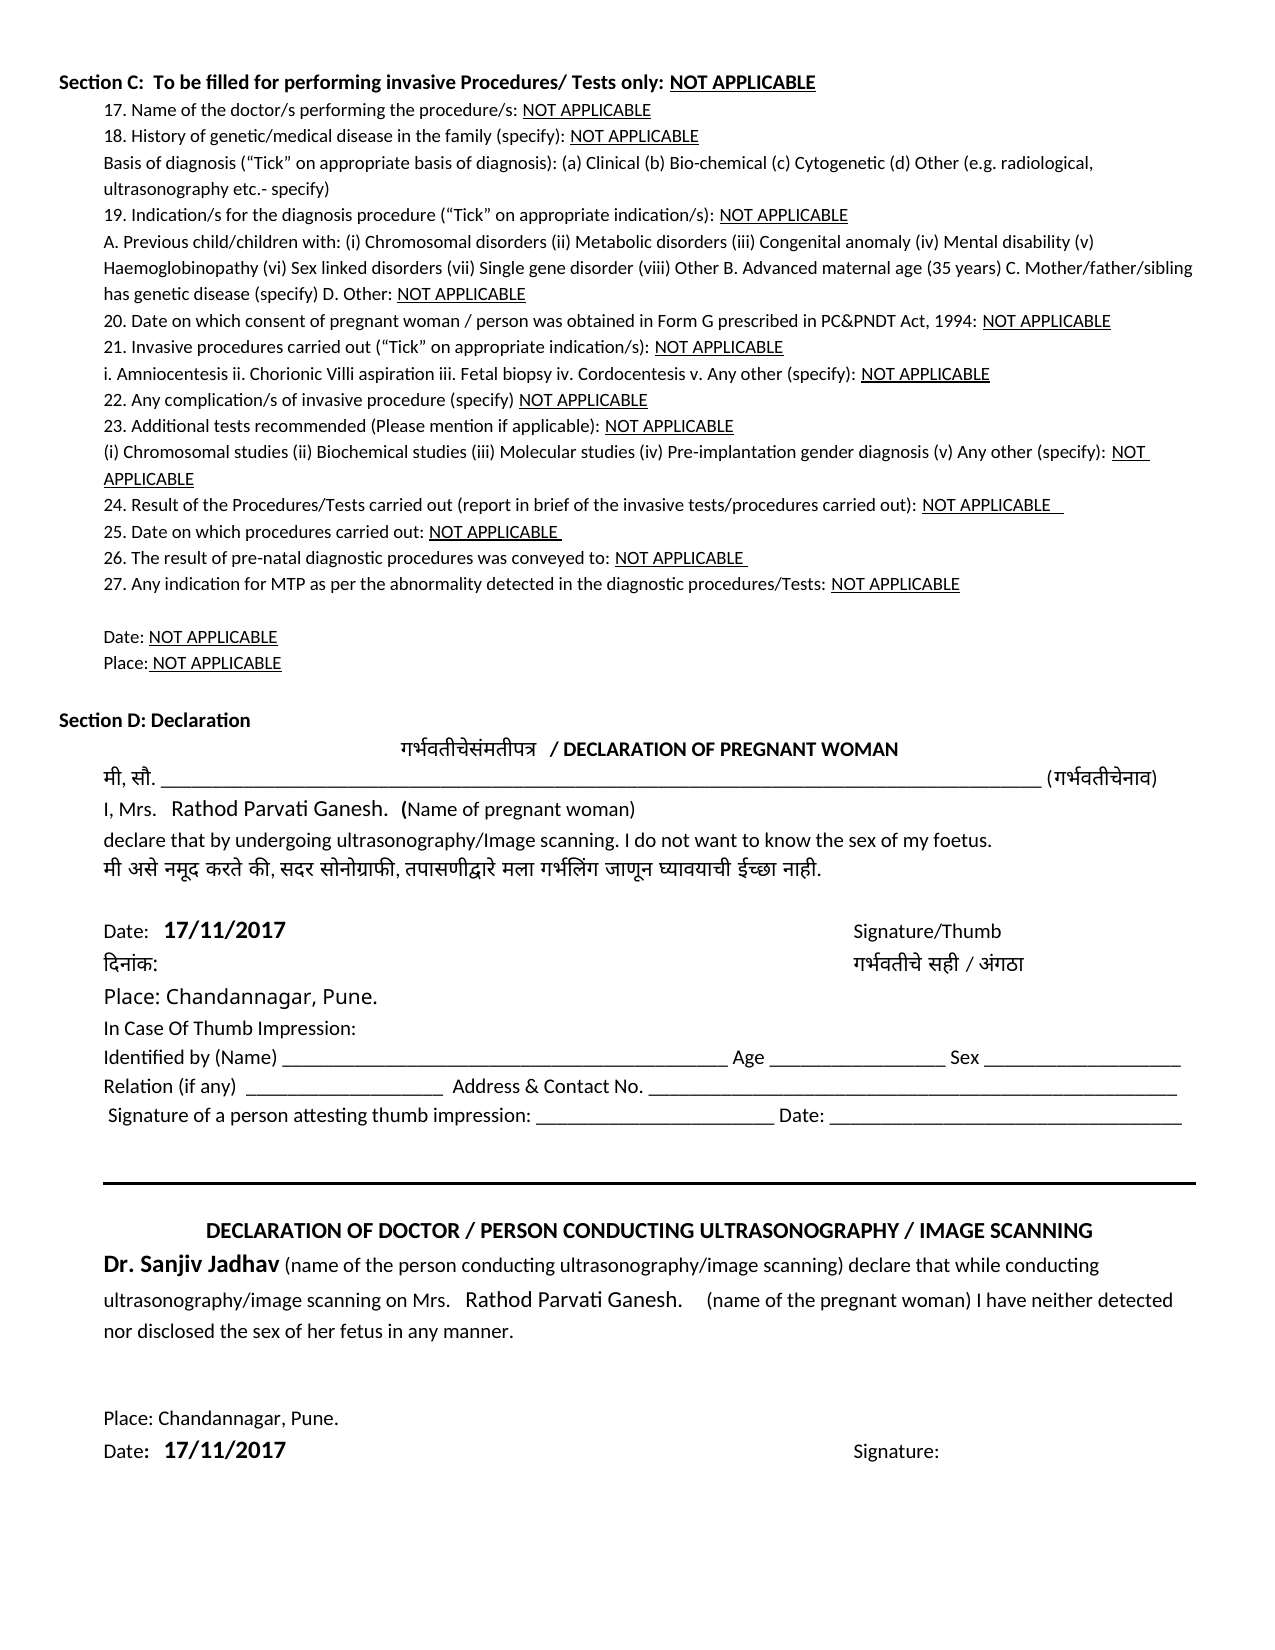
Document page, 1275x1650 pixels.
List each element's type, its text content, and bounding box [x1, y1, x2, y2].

text 24. Result of the Procedures/Tests carried out (report in brief of the invasive tests/procedures carried out): NOT APPLICABLE [103, 493, 1196, 516]
text मी असे नमूद करते की, सदर सोनोग्राफी, तपासणीद्वारे मला गर्भलिंग जाणून घ्यावयाची ईच्छा नाही. [103, 856, 1196, 882]
text 25. Date on which procedures carried out: NOT APPLICABLE [103, 520, 1196, 543]
text 22. Any complication/s of invasive procedure (specify) NOT APPLICABLE [103, 388, 1196, 411]
text declare that by undergoing ultrasonography/Image scanning. I do not want to know the sex of my foetus. [103, 827, 1196, 852]
text Signature of a person attesting thumb impression: _______________________ Date: __________________________________ [103, 1102, 1196, 1182]
text Section C: To be filled for performing invasive Procedures/ Tests only: NOT APPLICABLE [0, 69, 1275, 94]
text DECLARATION OF DOCTOR / PERSON CONDUCTING ULTRASONOGRAPHY / IMAGE SCANNING [103, 1216, 1196, 1244]
text 19. Indication/s for the diagnosis procedure (“Tick” on appropriate indication/s): NOT APPLICABLE [103, 203, 1196, 226]
text Identified by (Name) ___________________________________________ Age _________________ Sex ___________________ [103, 1044, 1196, 1069]
text गर्भवतीचेसंमतीपत्र / DECLARATION OF PREGNANT WOMAN [103, 736, 1196, 762]
text 26. The result of pre-natal diagnostic procedures was conveyed to: NOT APPLICABLE [103, 546, 1196, 569]
text Dr. Sanjiv Jadhav (name of the person conducting ultrasonography/image scanning) declare that while conducting ultrasonography/image scanning on Mrs. (name of the pregnant woman) I have neither detected nor disclosed the sex of her fetus in any manner. [103, 1248, 1196, 1343]
text 20. Date on which consent of pregnant woman / person was obtained in Form G prescribed in PC&PNDT Act, 1994: NOT APPLICABLE [103, 309, 1196, 332]
text Date: Signature/Thumb [103, 914, 1196, 945]
text Place: Chandannagar, Pune. [103, 982, 1196, 1011]
text In Case Of Thumb Impression: [103, 1015, 1196, 1040]
text मी, सौ. _____________________________________________________________________________________ (गर्भवतीचेनाव) [103, 765, 1196, 791]
text I, Mrs. (Name of pregnant woman) [103, 794, 1196, 823]
text दिनांक: गर्भवतीचे सही / अंगठा [103, 949, 1196, 978]
text 17. Name of the doctor/s performing the procedure/s: NOT APPLICABLE [103, 98, 1196, 121]
text 21. Invasive procedures carried out (“Tick” on appropriate indication/s): NOT APPLICABLE [103, 335, 1196, 358]
text 23. Additional tests recommended (Please mention if applicable): NOT APPLICABLE [103, 414, 1196, 437]
text Date: NOT APPLICABLE [103, 625, 1196, 648]
text Place: NOT APPLICABLE [103, 652, 1196, 674]
text Section D: Declaration [59, 707, 1196, 732]
text A. Previous child/children with: (i) Chromosomal disorders (ii) Metabolic disorders (iii) Congenital anomaly (iv) Mental disability (v) Haemoglobinopathy (vi) Sex linked disorders (vii) Single gene disorder (viii) Other B. Advanced maternal age (35 years) C. Mother/father/sibling has genetic disease (specify) D. Other: NOT APPLICABLE [103, 230, 1196, 306]
text (i) Chromosomal studies (ii) Biochemical studies (iii) Molecular studies (iv) Pre-implantation gender diagnosis (v) Any other (specify): NOT APPLICABLE [103, 441, 1196, 490]
text Basis of diagnosis (“Tick” on appropriate basis of diagnosis): (a) Clinical (b) Bio-chemical (c) Cytogenetic (d) Other (e.g. radiological, ultrasonography etc.- specify) [103, 151, 1196, 200]
text Date: Signature: [103, 1434, 1196, 1464]
text Place: Chandannagar, Pune. [103, 1405, 1196, 1430]
text i. Amniocentesis ii. Chorionic Villi aspiration iii. Fetal biopsy iv. Cordocentesis v. Any other (specify): NOT APPLICABLE [103, 362, 1196, 384]
text 27. Any indication for MTP as per the abnormality detected in the diagnostic procedures/Tests: NOT APPLICABLE [103, 572, 1196, 595]
text Relation (if any) ___________________ Address & Contact No. ___________________________________________________ [103, 1073, 1196, 1098]
text 18. History of genetic/medical disease in the family (specify): NOT APPLICABLE [103, 124, 1196, 147]
